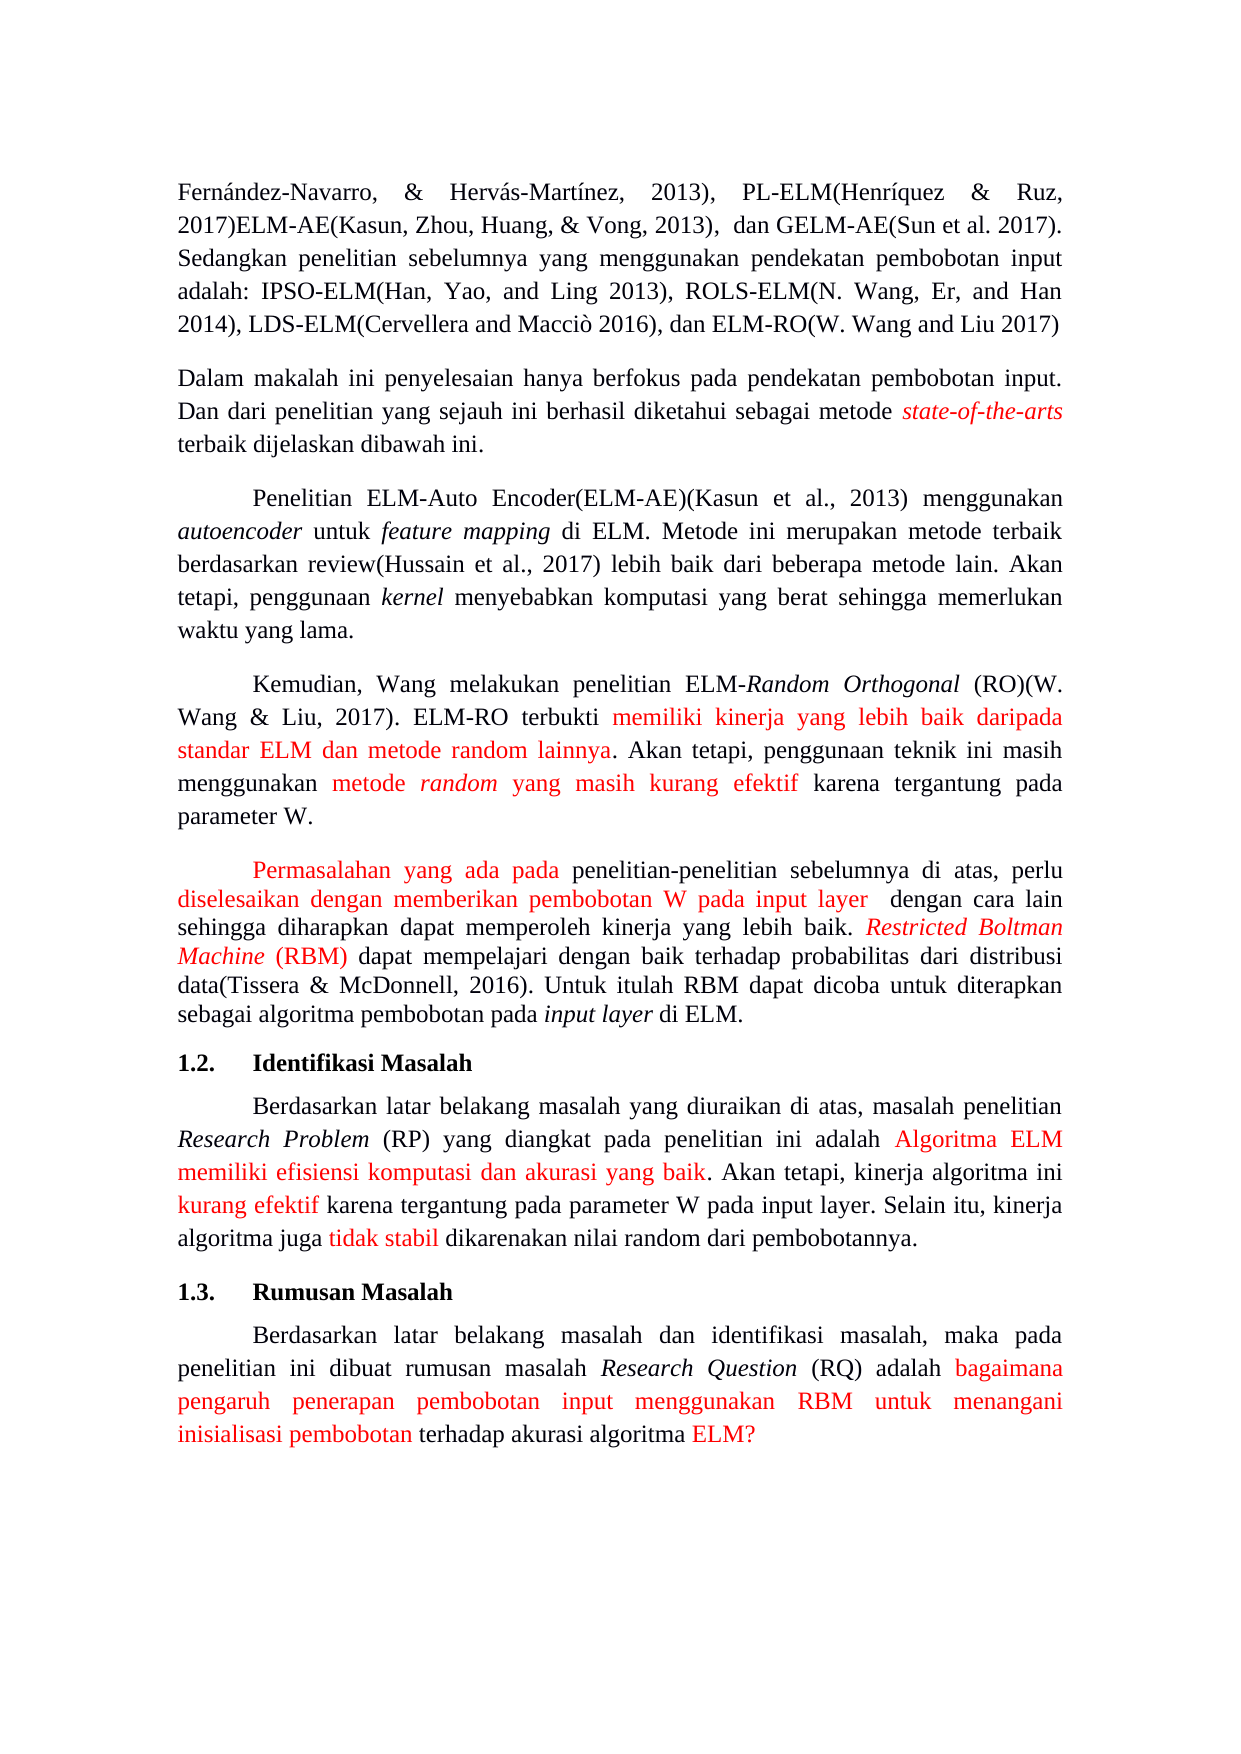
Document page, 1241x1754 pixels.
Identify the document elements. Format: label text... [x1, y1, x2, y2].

subtitle Rumusan Masalah [177, 1277, 1063, 1306]
text Berdasarkan latar belakang masalah dan identifikasi masalah, maka pada penelitian ini dibuat rumusan masalah Research Question (RQ) adalah bagaimana pengaruh penerapan pembobotan input menggunakan RBM untuk menangani inisialisasi pembobotan terhadap akurasi algoritma ELM? [177, 1320, 1063, 1448]
text Penelitian ELM-Auto Encoder(ELM-AE)(Kasun et al., 2013) menggunakan autoencoder untuk feature mapping di ELM. Metode ini merupakan metode terbaik berdasarkan review(Hussain et al., 2017) lebih baik dari beberapa metode lain. Akan tetapi, penggunaan kernel menyebabkan komputasi yang berat sehingga memerlukan waktu yang lama. [177, 483, 1063, 644]
subtitle Identifikasi Masalah [177, 1048, 1063, 1077]
text Dalam makalah ini penyelesaian hanya berfokus pada pendekatan pembobotan input. Dan dari penelitian yang sejauh ini berhasil diketahui sebagai metode state-of-the-arts terbaik dijelaskan dibawah ini. [177, 363, 1063, 458]
text Permasalahan yang ada pada penelitian-penelitian sebelumnya di atas, perlu diselesaikan dengan memberikan pembobotan W pada input layer dengan cara lain sehingga diharapkan dapat memperoleh kinerja yang lebih baik. Restricted Boltman Machine (RBM) dapat mempelajari dengan baik terhadap probabilitas dari distribusi data(Tissera & McDonnell, 2016). Untuk itulah RBM dapat dicoba untuk diterapkan sebagai algoritma pembobotan pada input layer di ELM. [177, 855, 1063, 1027]
text Kemudian, Wang melakukan penelitian ELM-Random Orthogonal (RO)(W. Wang & Liu, 2017). ELM-RO terbukti memiliki kinerja yang lebih baik daripada standar ELM dan metode random lainnya. Akan tetapi, penggunaan teknik ini masih menggunakan metode random yang masih kurang efektif karena tergantung pada parameter W. [177, 669, 1063, 830]
text Berdasarkan latar belakang masalah yang diuraikan di atas, masalah penelitian Research Problem (RP) yang diangkat pada penelitian ini adalah Algoritma ELM memiliki efisiensi komputasi dan akurasi yang baik. Akan tetapi, kinerja algoritma ini kurang efektif karena tergantung pada parameter W pada input layer. Selain itu, kinerja algoritma juga tidak stabil dikarenakan nilai random dari pembobotannya. [177, 1091, 1063, 1252]
